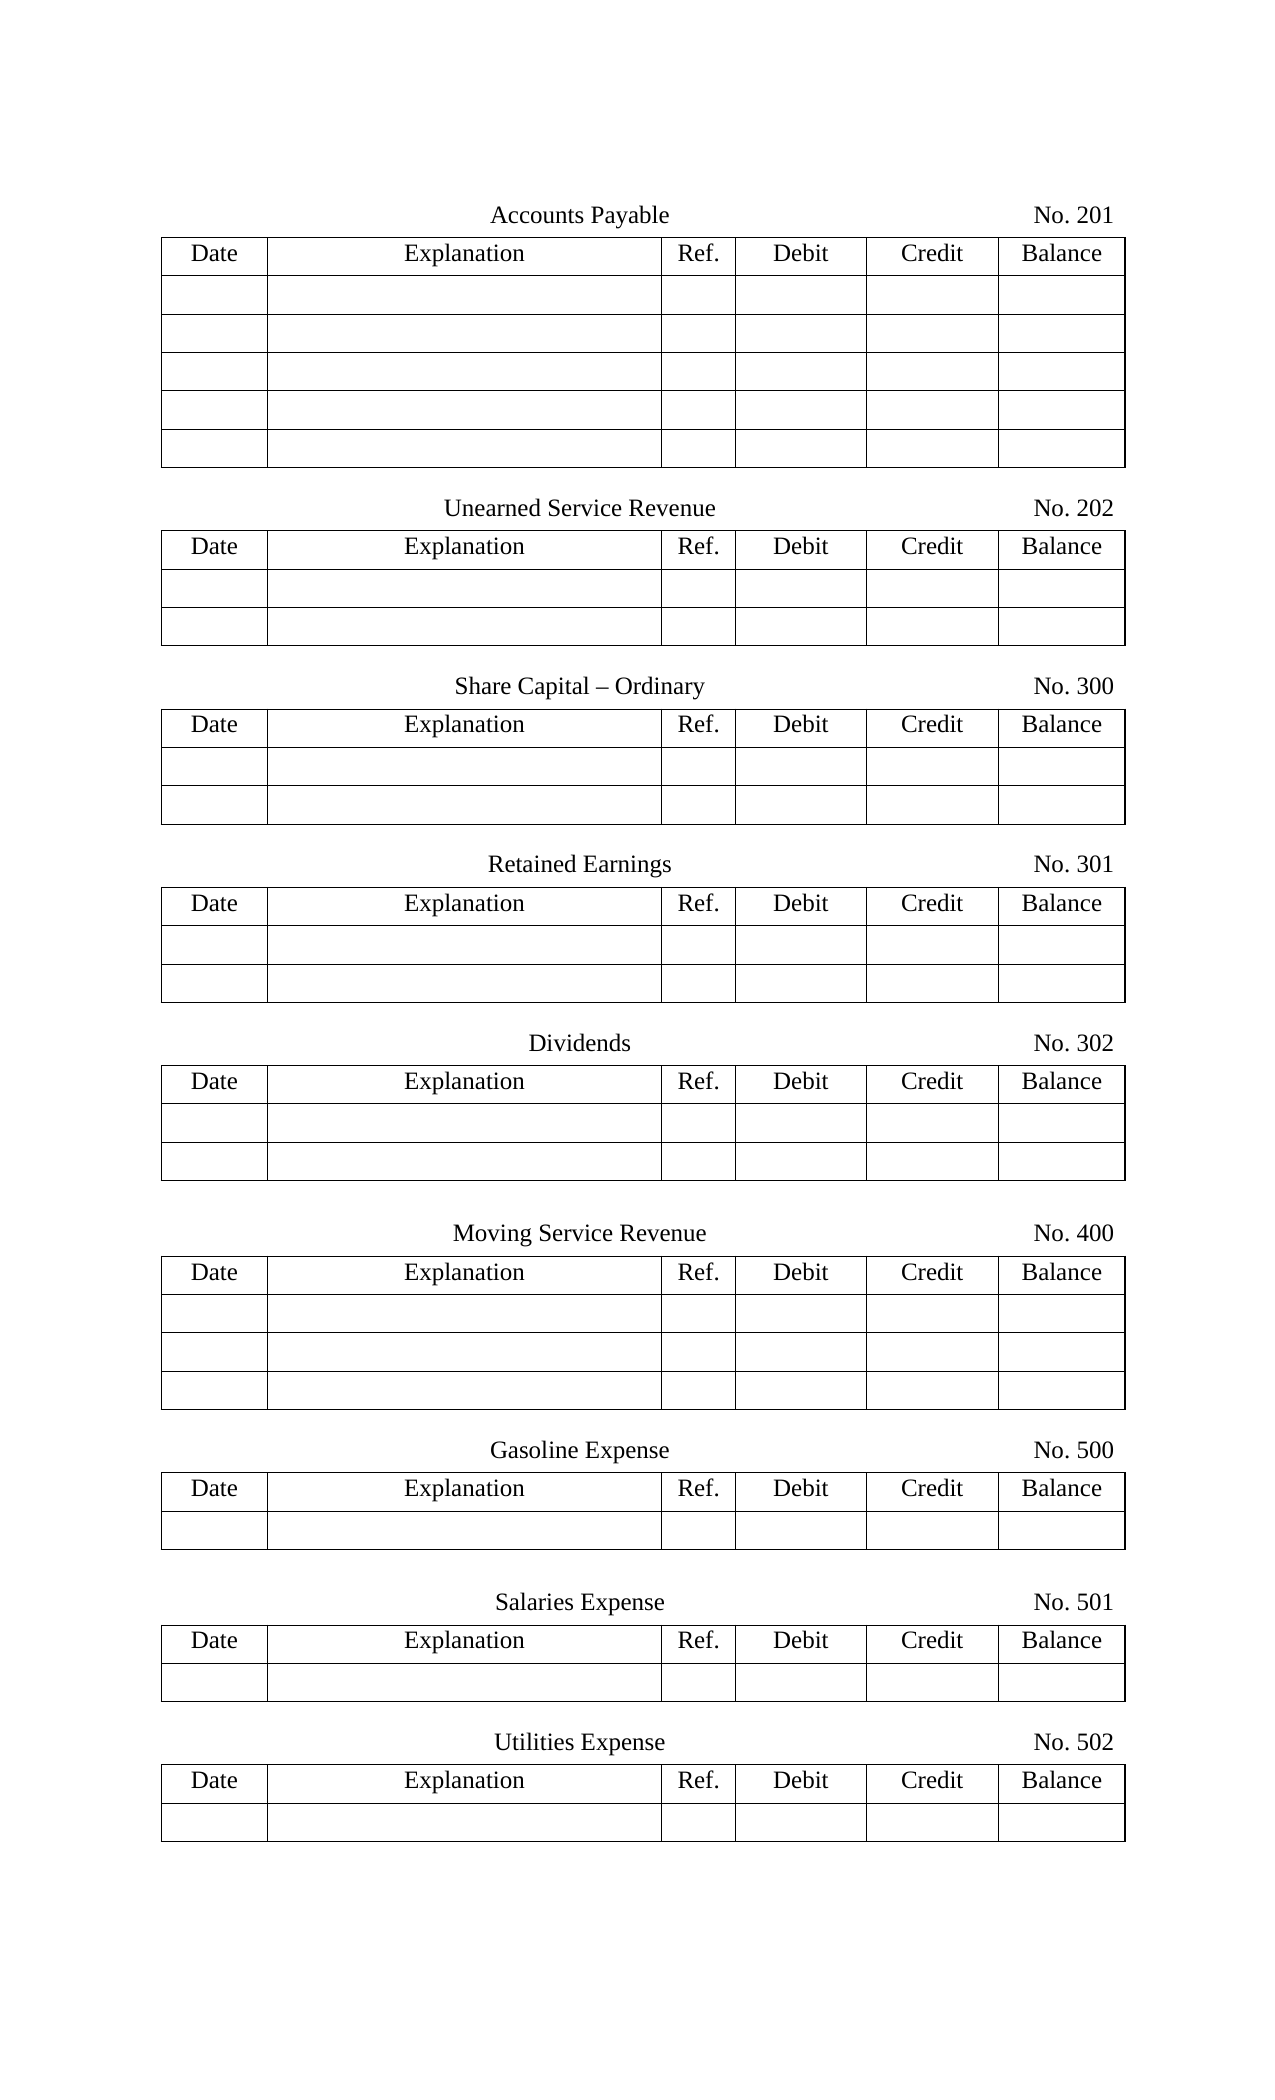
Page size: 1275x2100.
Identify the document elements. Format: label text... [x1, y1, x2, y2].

table_cell [736, 430, 866, 467]
table_cell [736, 315, 866, 352]
table_cell [162, 1295, 267, 1332]
table_cell Balance [999, 1473, 1124, 1511]
table_cell Explanation [268, 1626, 661, 1663]
table_cell [999, 430, 1124, 467]
table_cell [999, 1372, 1124, 1409]
table_cell Debit [736, 1066, 866, 1103]
table_cell [162, 1372, 267, 1409]
table_cell [162, 1512, 267, 1549]
table_cell Date [162, 1066, 267, 1103]
table_cell [867, 1372, 998, 1409]
table_cell [867, 353, 998, 390]
table_cell [736, 748, 866, 785]
table_cell Date [162, 710, 267, 747]
table_cell Explanation [268, 710, 661, 747]
table_cell [268, 748, 661, 785]
table_cell [736, 1104, 866, 1142]
table_cell [662, 1664, 735, 1701]
table_cell [999, 353, 1124, 390]
table_cell Explanation [268, 1066, 661, 1103]
table_cell [662, 315, 735, 352]
table_cell Balance [999, 1066, 1124, 1103]
table_cell [162, 748, 267, 785]
table_cell Debit [736, 1473, 866, 1511]
table_header No. 300 [998, 671, 1125, 708]
table_cell [662, 926, 735, 963]
table_cell [736, 1372, 866, 1409]
table_cell Debit [736, 1626, 866, 1663]
table_cell Ref. [662, 1066, 735, 1103]
table_cell Balance [999, 1257, 1124, 1294]
table_cell [999, 1143, 1124, 1180]
table_cell Date [162, 888, 267, 925]
table_header Accounts Payable [161, 200, 998, 237]
table_cell Balance [999, 710, 1124, 747]
table_cell [999, 391, 1124, 429]
table_cell Credit [867, 531, 998, 569]
table_header No. 502 [998, 1727, 1125, 1764]
table_cell [736, 1804, 866, 1841]
table_cell Credit [867, 1066, 998, 1103]
table_cell [162, 608, 267, 645]
table_cell [867, 786, 998, 823]
table_cell [268, 786, 661, 823]
table_cell [268, 570, 661, 607]
table_cell [268, 430, 661, 467]
table_cell Debit [736, 710, 866, 747]
table_cell [867, 965, 998, 1002]
table_cell [162, 430, 267, 467]
table_cell Ref. [662, 1473, 735, 1511]
table_cell Credit [867, 1473, 998, 1511]
table_cell Debit [736, 1765, 866, 1803]
table_cell [268, 1804, 661, 1841]
table_cell [867, 1104, 998, 1142]
table_cell [268, 1372, 661, 1409]
table_cell Explanation [268, 531, 661, 569]
table_cell [999, 965, 1124, 1002]
table_cell Date [162, 1473, 267, 1511]
table_cell [867, 1295, 998, 1332]
table_cell [268, 315, 661, 352]
table_cell [867, 276, 998, 314]
table_cell [867, 1512, 998, 1549]
table_cell [662, 1372, 735, 1409]
table_cell Credit [867, 710, 998, 747]
table_cell [162, 1333, 267, 1371]
table_cell Balance [999, 1626, 1124, 1663]
table_header No. 202 [998, 493, 1125, 530]
table_cell [662, 430, 735, 467]
table_cell [736, 353, 866, 390]
table_cell [736, 786, 866, 823]
table_cell Ref. [662, 531, 735, 569]
table_cell Balance [999, 531, 1124, 569]
table_cell [999, 926, 1124, 963]
table_cell [662, 353, 735, 390]
table_cell Debit [736, 1257, 866, 1294]
table_cell Credit [867, 238, 998, 275]
table_cell [268, 353, 661, 390]
table_cell Balance [999, 1765, 1124, 1803]
table_cell [162, 1143, 267, 1180]
table_cell [268, 276, 661, 314]
table_cell [867, 1143, 998, 1180]
table_cell [162, 1664, 267, 1701]
table_cell [662, 965, 735, 1002]
table_cell Credit [867, 888, 998, 925]
table_cell [999, 1804, 1124, 1841]
table_header No. 400 [998, 1218, 1125, 1256]
table_cell [662, 1104, 735, 1142]
table_cell [867, 1333, 998, 1371]
table_cell [268, 926, 661, 963]
table_cell [268, 1295, 661, 1332]
table_cell Ref. [662, 1257, 735, 1294]
table_cell Explanation [268, 1257, 661, 1294]
table_cell [268, 965, 661, 1002]
table_cell [999, 570, 1124, 607]
table_cell Ref. [662, 238, 735, 275]
table_cell [867, 1804, 998, 1841]
table_cell Date [162, 1765, 267, 1803]
table_cell Debit [736, 531, 866, 569]
table_cell [268, 1143, 661, 1180]
table_cell [662, 1333, 735, 1371]
table_header Dividends [161, 1028, 998, 1065]
table_cell [736, 1143, 866, 1180]
table_cell [162, 1804, 267, 1841]
table_cell [662, 1143, 735, 1180]
table_cell [268, 1104, 661, 1142]
table_cell Explanation [268, 888, 661, 925]
table_cell [999, 608, 1124, 645]
table_cell [162, 786, 267, 823]
table_cell Balance [999, 238, 1124, 275]
table_cell [736, 391, 866, 429]
table_header Unearned Service Revenue [161, 493, 998, 530]
table_cell Date [162, 531, 267, 569]
table_header No. 301 [998, 850, 1125, 887]
table_cell [662, 570, 735, 607]
table_header No. 500 [998, 1435, 1125, 1472]
table_cell Date [162, 1626, 267, 1663]
table_cell Explanation [268, 1473, 661, 1511]
table_header Utilities Expense [161, 1727, 998, 1764]
table_header Salaries Expense [161, 1587, 998, 1624]
table_cell [736, 1295, 866, 1332]
table_cell [162, 570, 267, 607]
table_cell [162, 353, 267, 390]
table_cell [999, 786, 1124, 823]
table_header No. 302 [998, 1028, 1125, 1065]
table_cell [662, 391, 735, 429]
table_cell [162, 315, 267, 352]
table_header Retained Earnings [161, 850, 998, 887]
table_cell [999, 1664, 1124, 1701]
table_cell Date [162, 1257, 267, 1294]
table_cell [999, 1104, 1124, 1142]
table_cell Ref. [662, 1765, 735, 1803]
table_cell [162, 391, 267, 429]
table_cell [736, 1664, 866, 1701]
table_cell Balance [999, 888, 1124, 925]
table_cell [662, 276, 735, 314]
table_cell Date [162, 238, 267, 275]
table_cell [999, 1333, 1124, 1371]
table_cell [736, 608, 866, 645]
table_cell [999, 276, 1124, 314]
table_cell [999, 1512, 1124, 1549]
table_cell [662, 1512, 735, 1549]
table_cell [867, 391, 998, 429]
table_cell [662, 786, 735, 823]
table_cell Debit [736, 888, 866, 925]
table_cell Credit [867, 1257, 998, 1294]
table_cell [867, 1664, 998, 1701]
table_cell [736, 570, 866, 607]
table_header Gasoline Expense [161, 1435, 998, 1472]
table_cell [268, 1333, 661, 1371]
table_cell [268, 608, 661, 645]
table_cell [268, 1512, 661, 1549]
table_cell [867, 315, 998, 352]
table_cell [162, 276, 267, 314]
table_cell [662, 1804, 735, 1841]
table_cell [999, 1295, 1124, 1332]
table_cell [867, 926, 998, 963]
table_cell [867, 570, 998, 607]
table_cell [867, 748, 998, 785]
table_cell Debit [736, 238, 866, 275]
table_cell [867, 430, 998, 467]
table_cell [662, 748, 735, 785]
table_cell [999, 315, 1124, 352]
table_cell Explanation [268, 1765, 661, 1803]
table_cell Explanation [268, 238, 661, 275]
table_header No. 501 [998, 1587, 1125, 1624]
table_cell [736, 1512, 866, 1549]
table_cell Ref. [662, 710, 735, 747]
table_cell [268, 391, 661, 429]
table_cell [162, 965, 267, 1002]
table_cell [999, 748, 1124, 785]
table_cell Ref. [662, 888, 735, 925]
table_cell [736, 1333, 866, 1371]
table_cell [867, 608, 998, 645]
table_header Moving Service Revenue [161, 1218, 998, 1256]
table_cell [736, 276, 866, 314]
table_cell Credit [867, 1765, 998, 1803]
table_cell [268, 1664, 661, 1701]
table_cell Credit [867, 1626, 998, 1663]
table_cell [662, 608, 735, 645]
table_cell [162, 1104, 267, 1142]
table_cell [162, 926, 267, 963]
table_cell Ref. [662, 1626, 735, 1663]
table_cell [736, 965, 866, 1002]
table_header No. 201 [998, 200, 1125, 237]
table_cell [662, 1295, 735, 1332]
table_header Share Capital – Ordinary [161, 671, 998, 708]
table_cell [736, 926, 866, 963]
